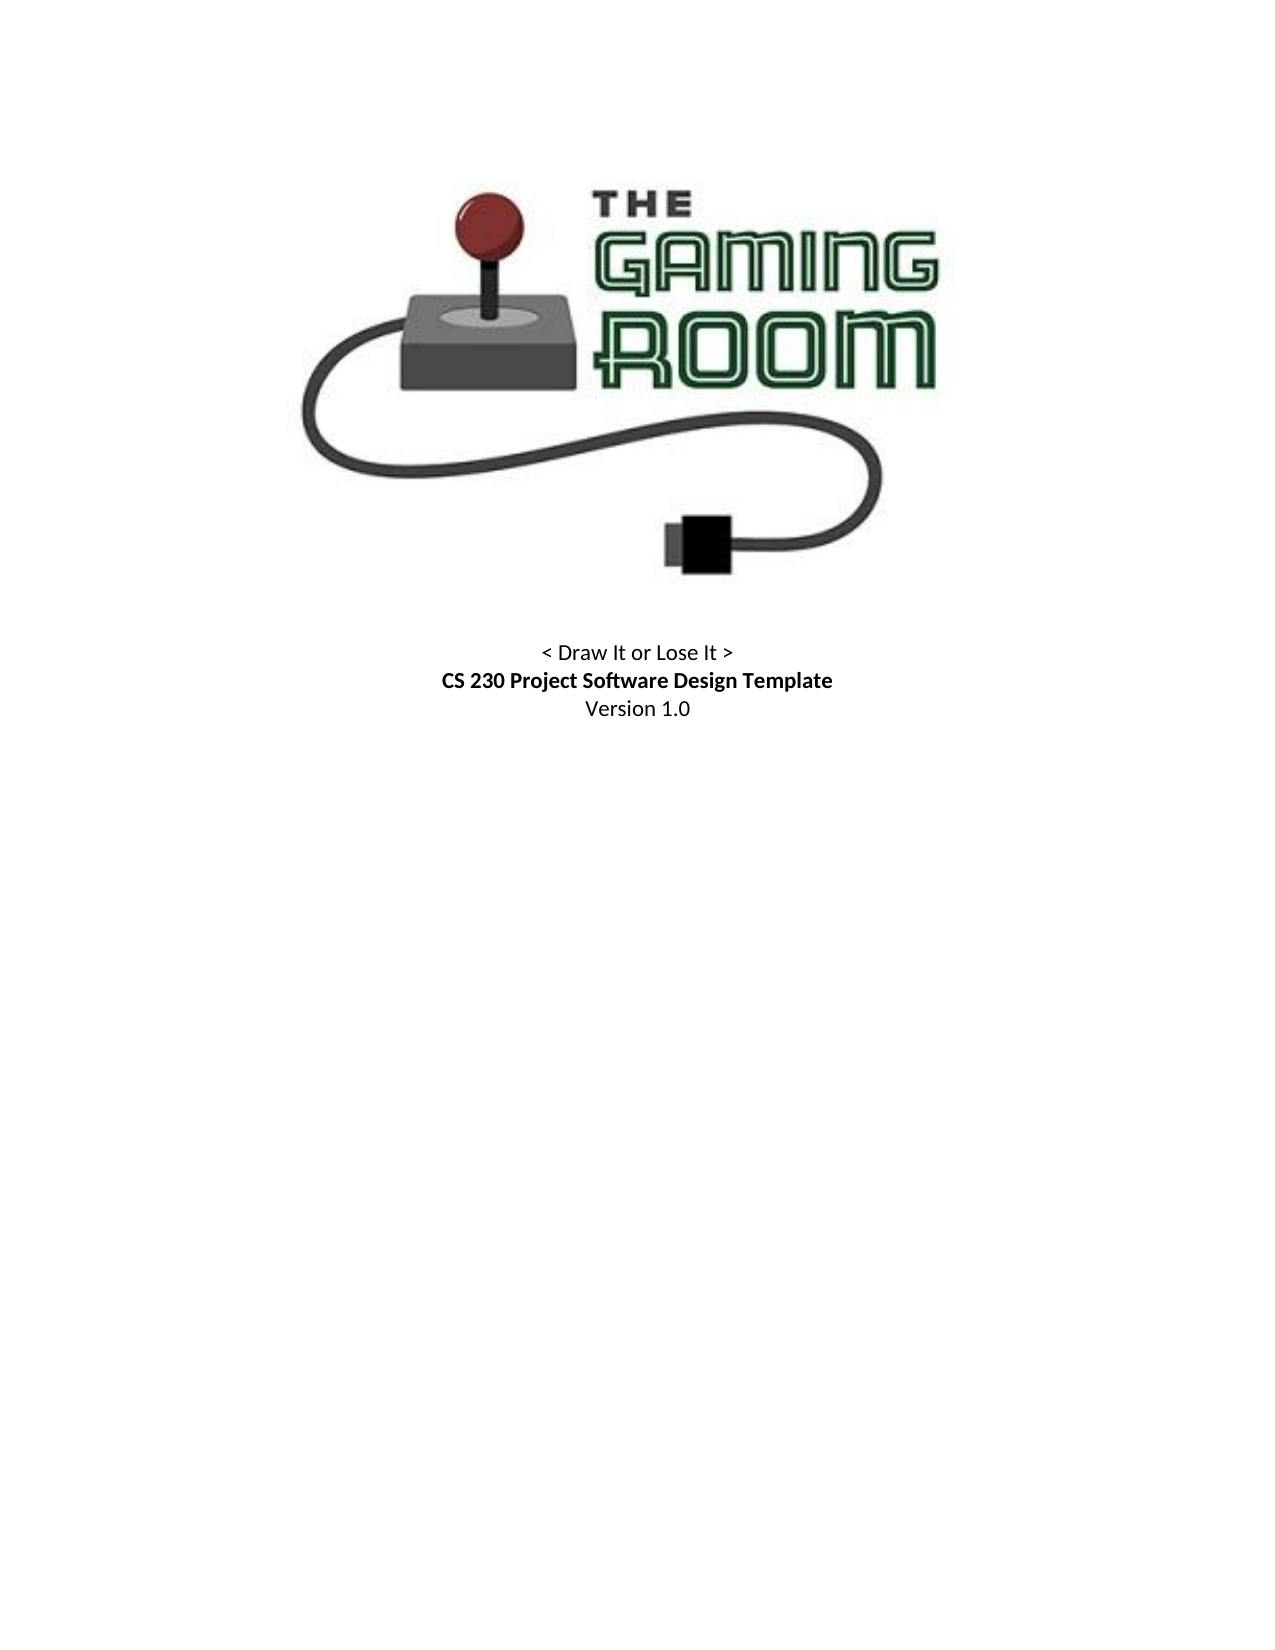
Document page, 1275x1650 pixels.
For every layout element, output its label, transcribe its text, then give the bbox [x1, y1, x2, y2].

title < Draw It or Lose It > [150, 638, 1125, 666]
picture [220, 150, 1055, 611]
subtitle CS 230 Project Software Design Template [150, 666, 1125, 694]
text Version 1.0 [150, 694, 1125, 722]
